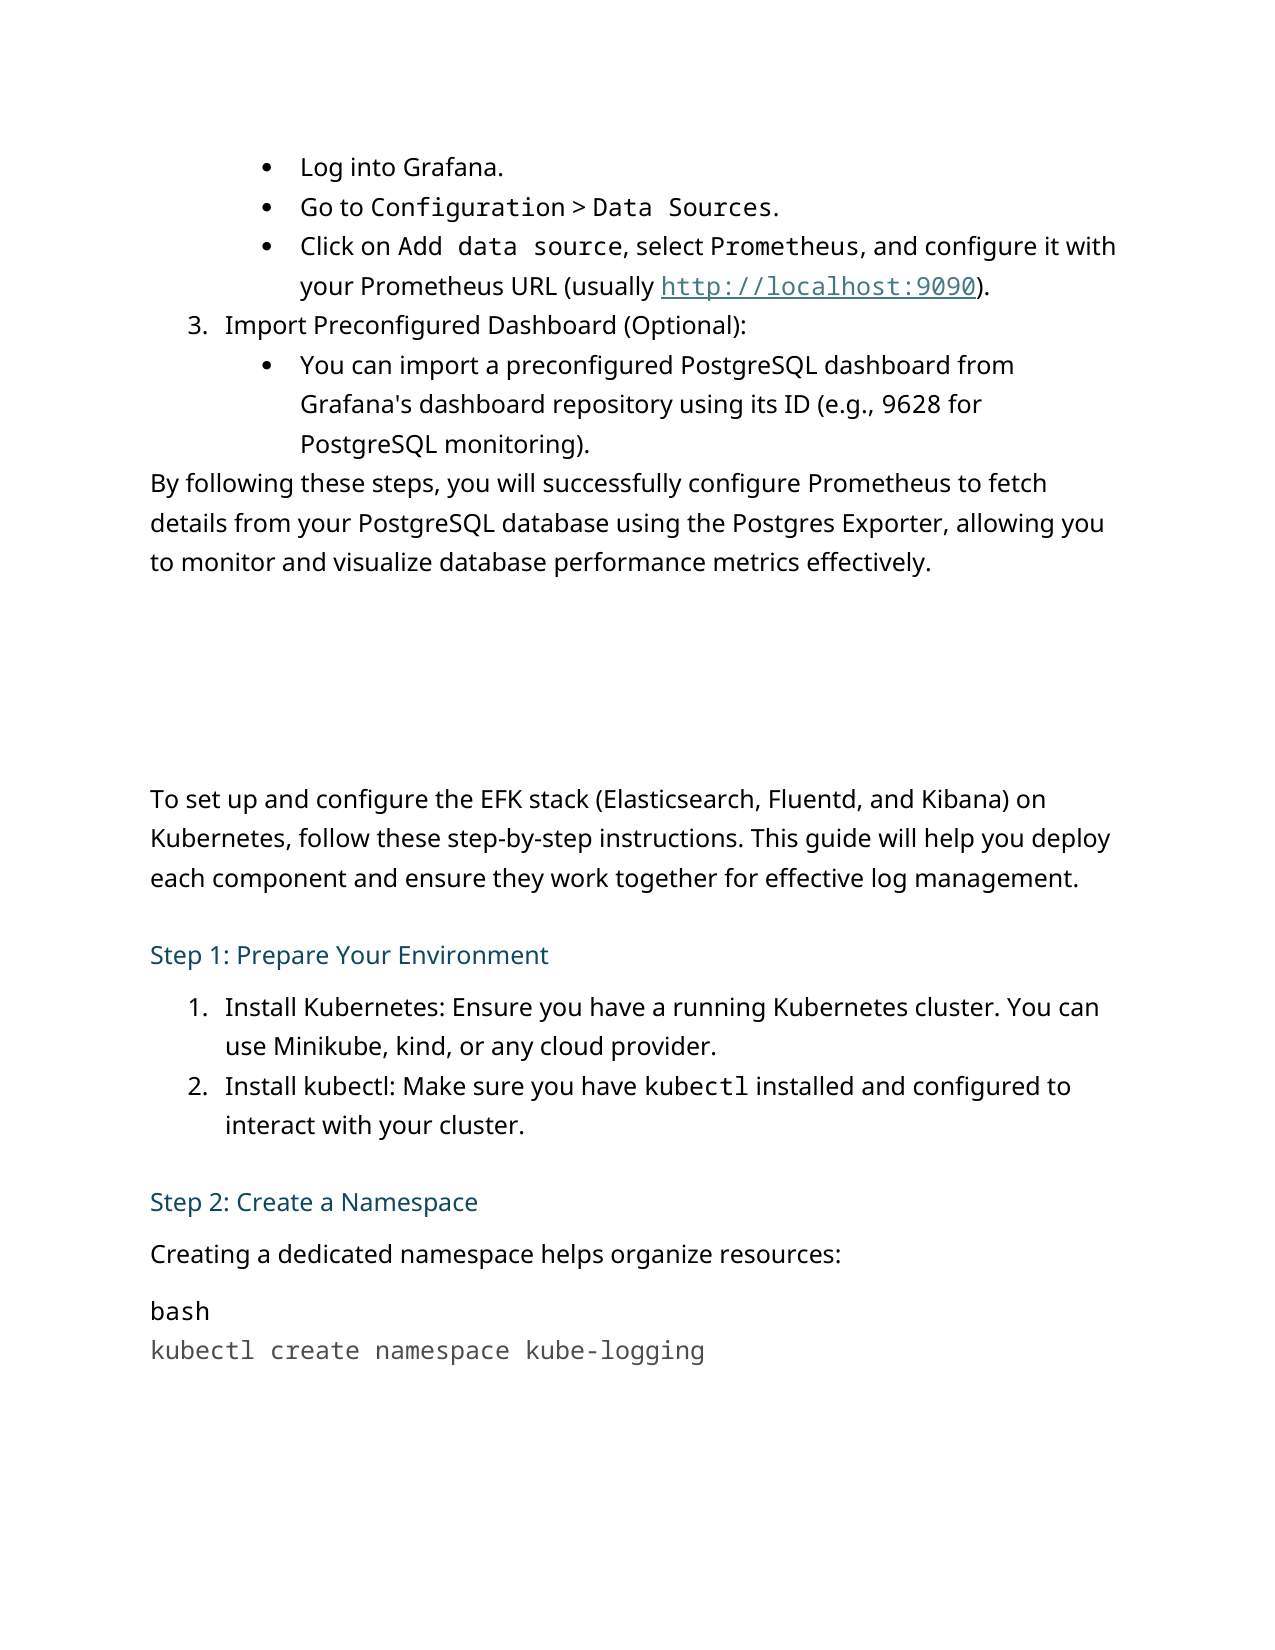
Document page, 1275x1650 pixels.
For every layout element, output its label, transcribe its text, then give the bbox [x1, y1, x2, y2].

list Click on Add data source, select Prometheus, and configure it with your Prometheus URL (usually http://localhost:9090). [262, 229, 1125, 302]
list Go to Configuration > Data Sources. [262, 189, 1125, 223]
list Log into Grafana. [262, 150, 1125, 184]
text bash [150, 1293, 1125, 1327]
list Install Kubernetes: Ensure you have a running Kubernetes cluster. You can use Minikube, kind, or any cloud provider. [187, 989, 1125, 1063]
subtitle Step 1: Prepare Your Environment [150, 938, 1125, 972]
text To set up and configure the EFK stack (Elasticsearch, Fluentd, and Kibana) on Kubernetes, follow these step-by-step instructions. This guide will help you deploy each component and ensure they work together for effective log management. [150, 782, 1125, 895]
subtitle Step 2: Create a Namespace [150, 1185, 1125, 1219]
list You can import a preconfigured PostgreSQL dashboard from Grafana's dashboard repository using its ID (e.g., 9628 for PostgreSQL monitoring). [262, 347, 1125, 460]
text kubectl create namespace kube-logging [150, 1333, 1125, 1406]
list Install kubectl: Make sure you have kubectl installed and configured to interact with your cluster. [187, 1068, 1125, 1142]
text By following these steps, you will successfully configure Prometheus to fetch details from your PostgreSQL database using the Postgres Exporter, allowing you to monitor and visualize database performance metrics effectively. [150, 466, 1125, 579]
list Import Preconfigured Dashboard (Optional): [187, 308, 1125, 342]
text Creating a dedicated namespace helps organize resources: [150, 1237, 1125, 1271]
